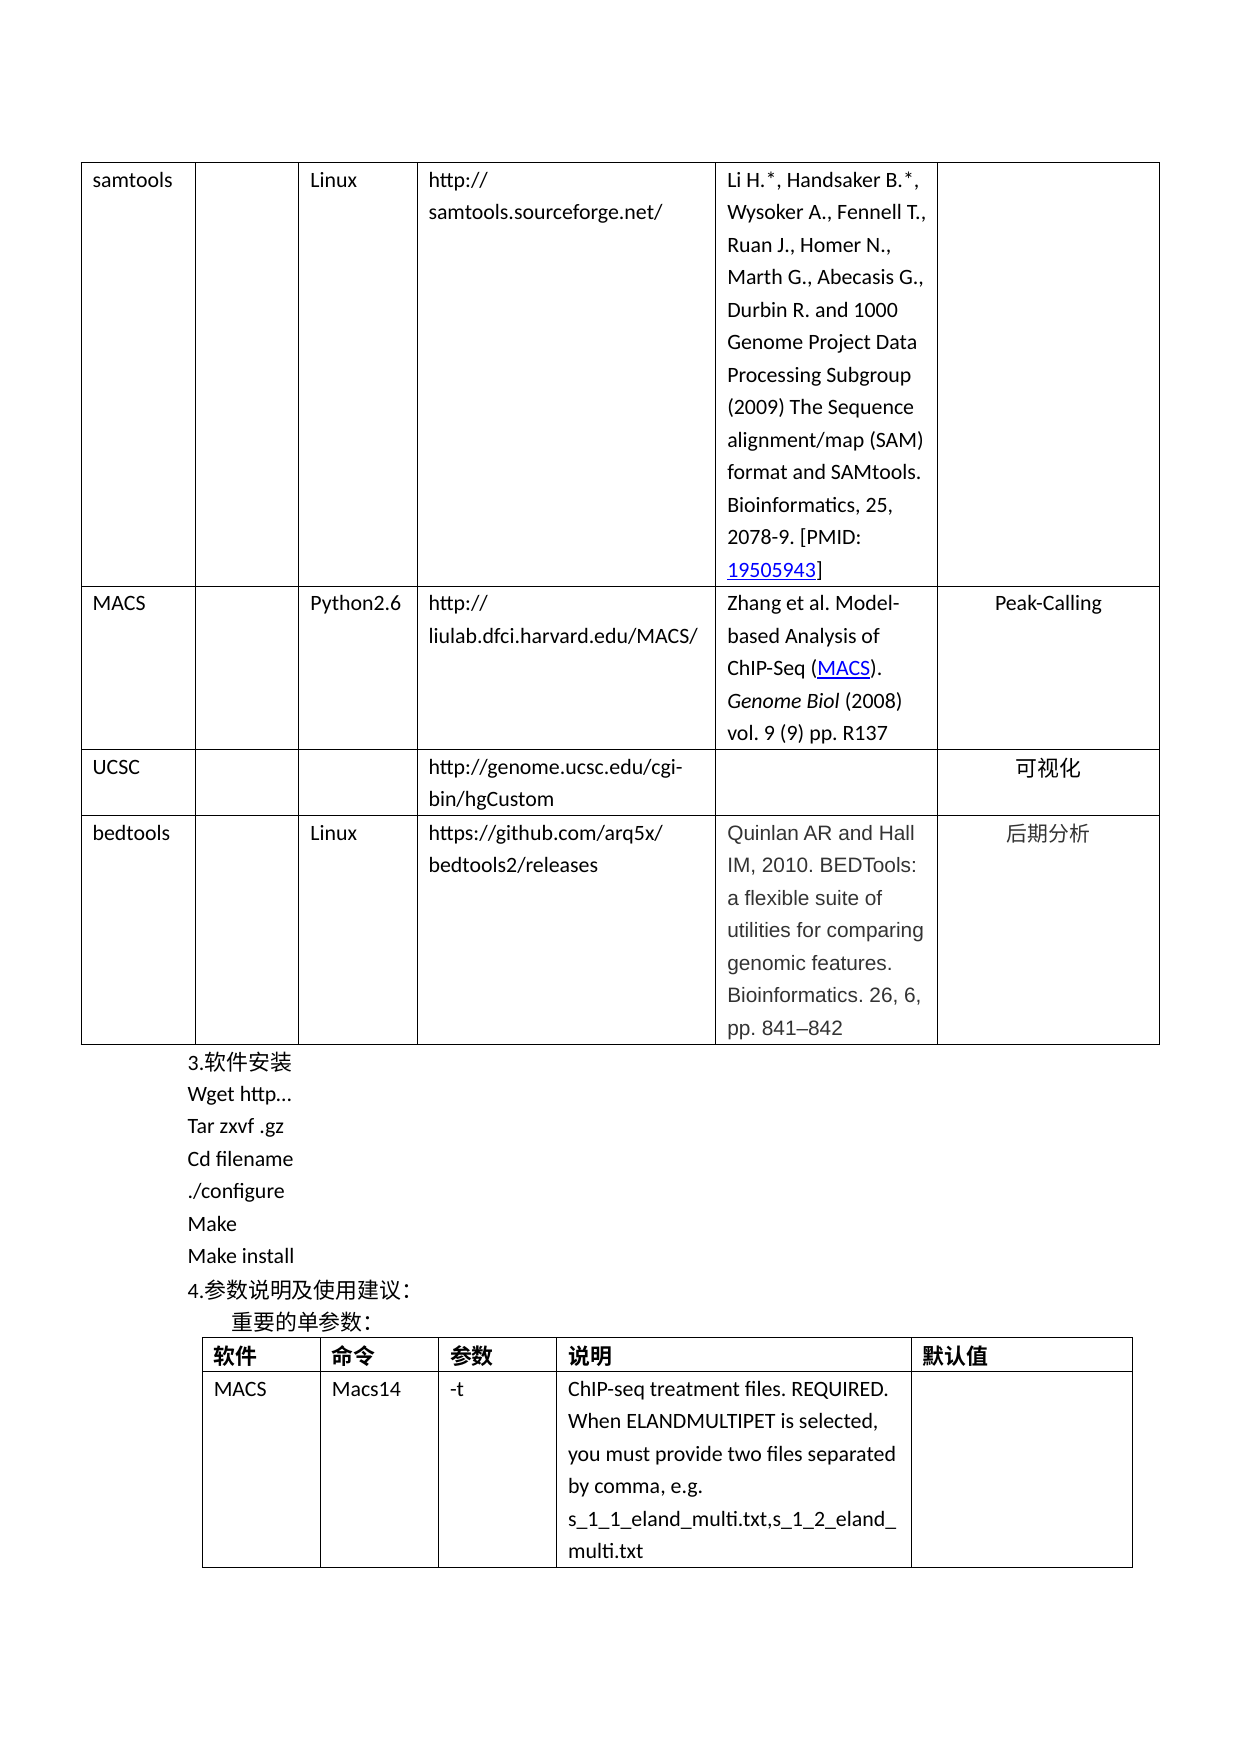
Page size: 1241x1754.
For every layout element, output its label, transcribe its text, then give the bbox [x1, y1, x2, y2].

text Wget http… [187, 1077, 1053, 1110]
table_cell Python2.6 [299, 587, 417, 749]
text Make install [187, 1240, 1053, 1272]
table_cell MACS [203, 1372, 320, 1567]
text Make [187, 1207, 1053, 1240]
table_cell 可视化 [938, 750, 1159, 815]
table_cell [912, 1372, 1132, 1567]
table_header 参数 [439, 1338, 556, 1371]
table_cell [196, 816, 298, 1044]
table_cell UCSC [82, 750, 195, 815]
table_cell 后期分析 [938, 816, 1159, 1044]
table_cell Zhang et al. Model-based Analysis of ChIP-Seq (MACS). Genome Biol (2008) vol. 9 (9) pp. R137 [716, 587, 937, 749]
table_header 说明 [557, 1338, 911, 1371]
table_cell https://github.com/arq5x/bedtools2/releases [418, 816, 715, 1044]
table_cell MACS [82, 587, 195, 749]
table_cell Li H.*, Handsaker B.*, Wysoker A., Fennell T., Ruan J., Homer N., Marth G., Abecasis G., Durbin R. and 1000 Genome Project Data Processing Subgroup (2009) The Sequence alignment/map (SAM) format and SAMtools. Bioinformatics, 25, 2078-9. [PMID: 19505943] [716, 163, 937, 586]
table_header 命令 [321, 1338, 438, 1371]
table_cell bedtools [82, 816, 195, 1044]
table_cell [716, 750, 937, 815]
table_cell [196, 750, 298, 815]
table_cell [938, 163, 1159, 586]
table_cell Linux [299, 816, 417, 1044]
table_cell Peak-Calling [938, 587, 1159, 749]
text 3.软件安装 [187, 1045, 1053, 1077]
table_cell Macs14 [321, 1372, 438, 1567]
table_header 默认值 [912, 1338, 1132, 1371]
table_cell [299, 750, 417, 815]
text Tar zxvf .gz [187, 1110, 1053, 1142]
table_cell Quinlan AR and Hall IM, 2010. BEDTools: a flexible suite of utilities for comparing genomic features. Bioinformatics. 26, 6, pp. 841–842 [716, 816, 937, 1044]
text 4.参数说明及使用建议： [187, 1272, 1053, 1305]
table_cell http://samtools.sourceforge.net/ [418, 163, 715, 586]
table_cell [196, 587, 298, 749]
table_cell [196, 163, 298, 586]
table_cell samtools [82, 163, 195, 586]
text Cd filename [187, 1142, 1053, 1175]
table_cell ChIP-seq treatment files. REQUIRED. When ELANDMULTIPET is selected, you must provide two files separated by comma, e.g. s_1_1_eland_multi.txt,s_1_2_eland_multi.txt [557, 1372, 911, 1567]
table_cell http://liulab.dfci.harvard.edu/MACS/ [418, 587, 715, 749]
table_header 软件 [203, 1338, 320, 1371]
table_cell -t [439, 1372, 556, 1567]
table_cell http://genome.ucsc.edu/cgi-bin/hgCustom [418, 750, 715, 815]
text 重要的单参数： [187, 1305, 1053, 1337]
table_cell Linux [299, 163, 417, 586]
text ./configure [187, 1175, 1053, 1207]
